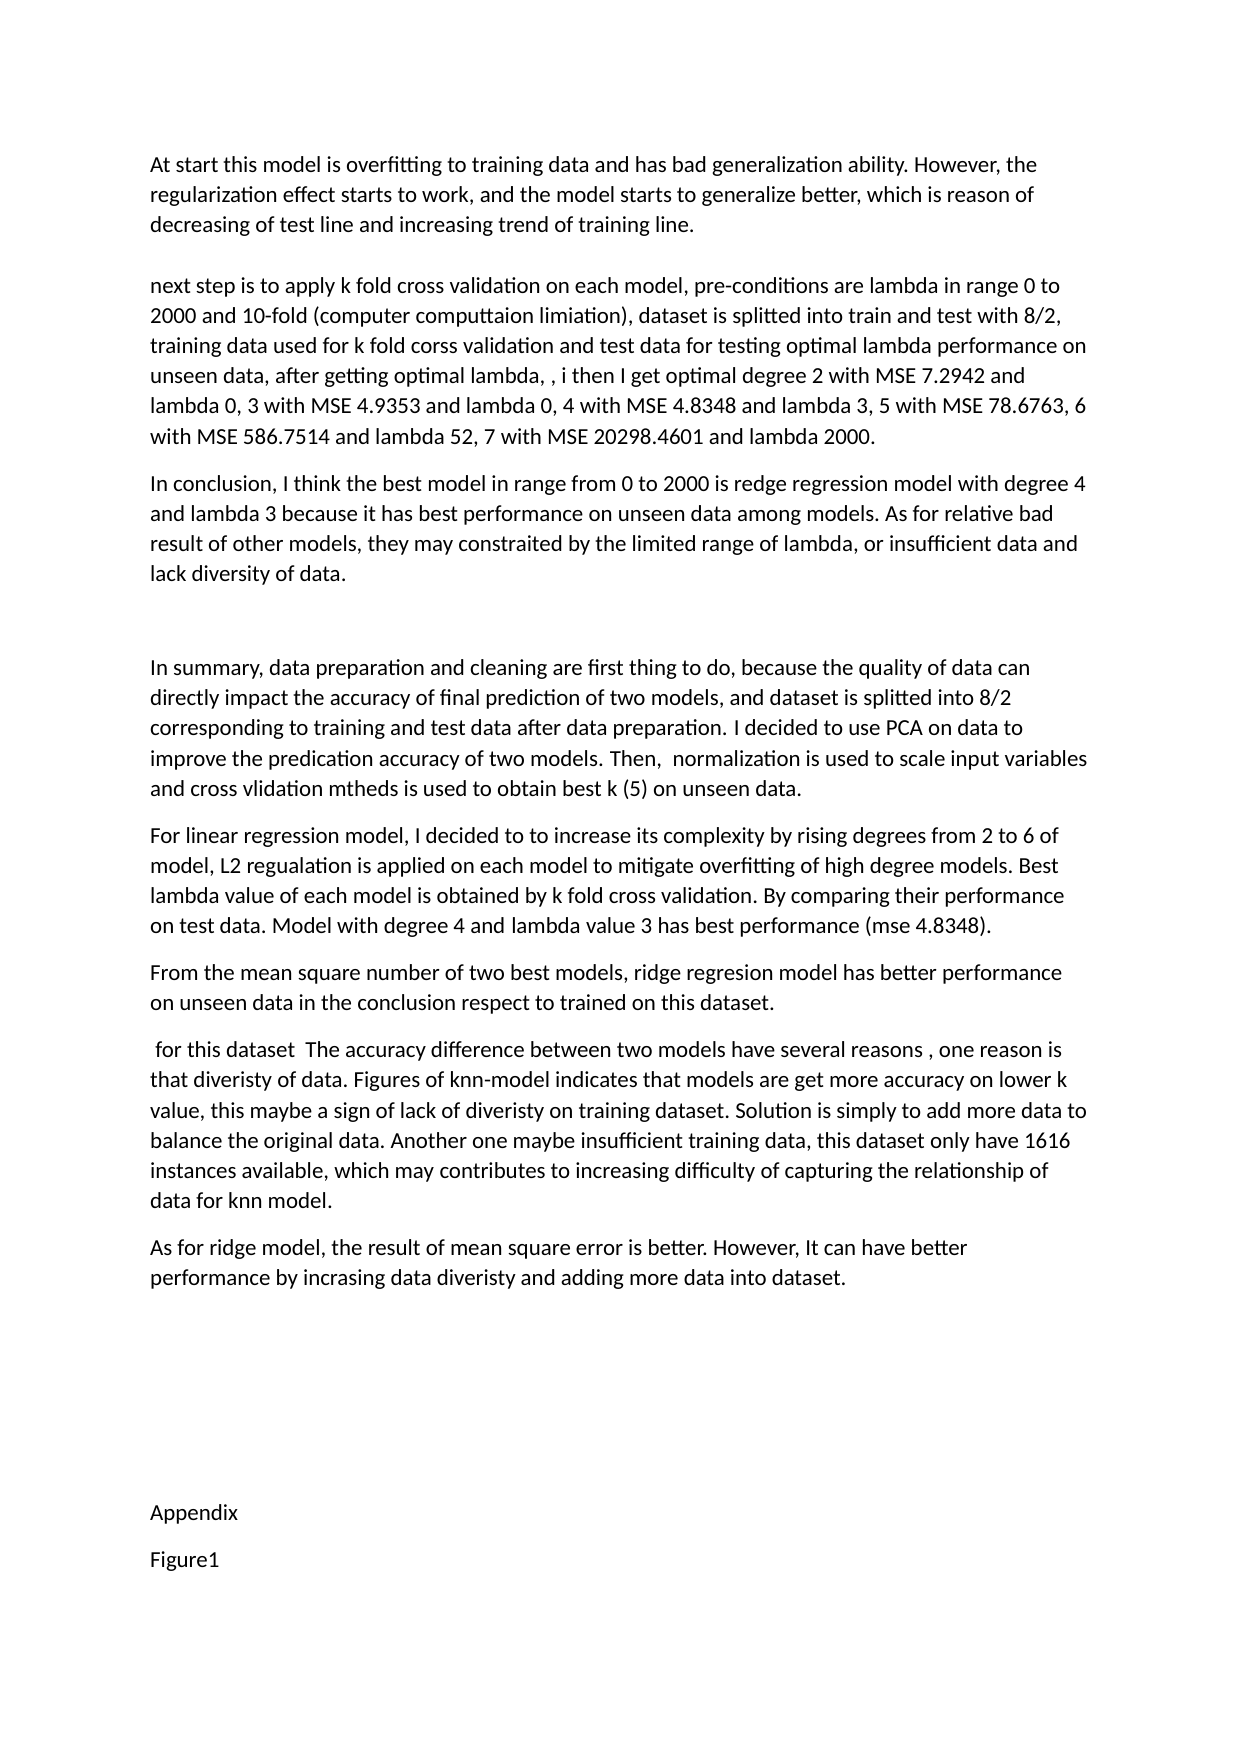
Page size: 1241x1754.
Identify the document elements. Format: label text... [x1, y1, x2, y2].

text In conclusion, I think the best model in range from 0 to 2000 is redge regression model with degree 4 and lambda 3 because it has best performance on unseen data among models. As for relative bad result of other models, they may constraited by the limited range of lambda, or insufficient data and lack diversity of data. [150, 469, 1090, 587]
text As for ridge model, the result of mean square error is better. However, It can have better performance by incrasing data diveristy and adding more data into dataset. [150, 1233, 1090, 1292]
text For linear regression model, I decided to to increase its complexity by rising degrees from 2 to 6 of model, L2 regualation is applied on each model to mitigate overfitting of high degree models. Best lambda value of each model is obtained by k fold cross validation. By comparing their performance on test data. Model with degree 4 and lambda value 3 has best performance (mse 4.8348). [150, 821, 1090, 939]
text Figure1 [150, 1545, 1090, 1573]
text From the mean square number of two best models, ridge regresion model has better performance on unseen data in the conclusion respect to trained on this dataset. [150, 958, 1090, 1017]
text In summary, data preparation and cleaning are first thing to do, because the quality of data can directly impact the accuracy of final prediction of two models, and dataset is splitted into 8/2 corresponding to training and test data after data preparation. I decided to use PCA on data to improve the predication accuracy of two models. Then, normalization is used to scale input variables and cross vlidation mtheds is used to obtain best k (5) on unseen data. [150, 653, 1090, 802]
text At start this model is overfitting to training data and has bad generalization ability. However, the regularization effect starts to work, and the model starts to generalize better, which is reason of decreasing of test line and increasing trend of training line. next step is to apply k fold cross validation on each model, pre-conditions are lambda in range 0 to 2000 and 10-fold (computer computtaion limiation), dataset is splitted into train and test with 8/2, training data used for k fold corss validation and test data for testing optimal lambda performance on unseen data, after getting optimal lambda, , i then I get optimal degree 2 with MSE 7.2942 and lambda 0, 3 with MSE 4.9353 and lambda 0, 4 with MSE 4.8348 and lambda 3, 5 with MSE 78.6763, 6 with MSE 586.7514 and lambda 52, 7 with MSE 20298.4601 and lambda 2000. [150, 150, 1090, 450]
text Appendix [150, 1498, 1090, 1526]
text for this dataset The accuracy difference between two models have several reasons , one reason is that diveristy of data. Figures of knn-model indicates that models are get more accuracy on lower k value, this maybe a sign of lack of diveristy on training dataset. Solution is simply to add more data to balance the original data. Another one maybe insufficient training data, this dataset only have 1616 instances available, which may contributes to increasing difficulty of capturing the relationship of data for knn model. [150, 1035, 1090, 1214]
